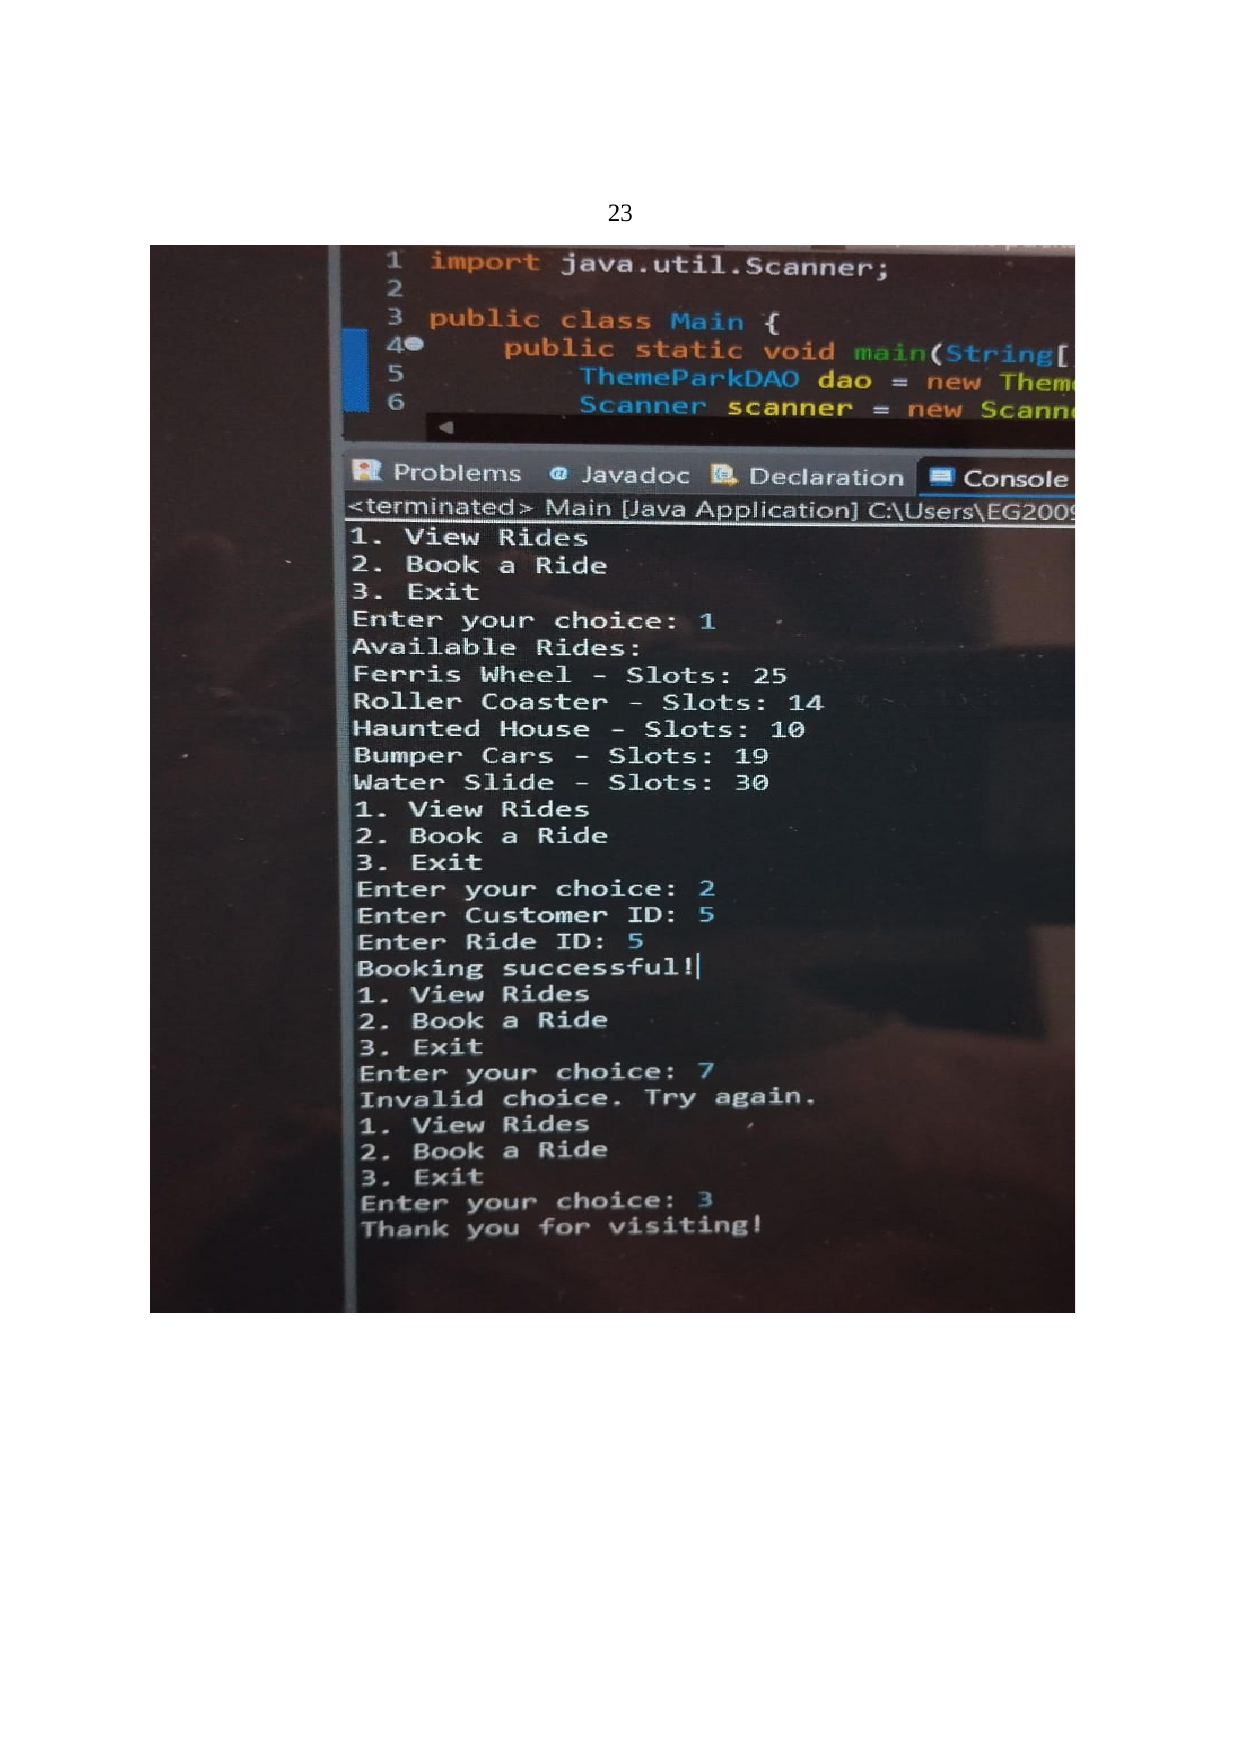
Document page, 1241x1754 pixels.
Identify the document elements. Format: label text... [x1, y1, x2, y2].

picture [150, 245, 1075, 1313]
text 23 [150, 198, 1090, 226]
